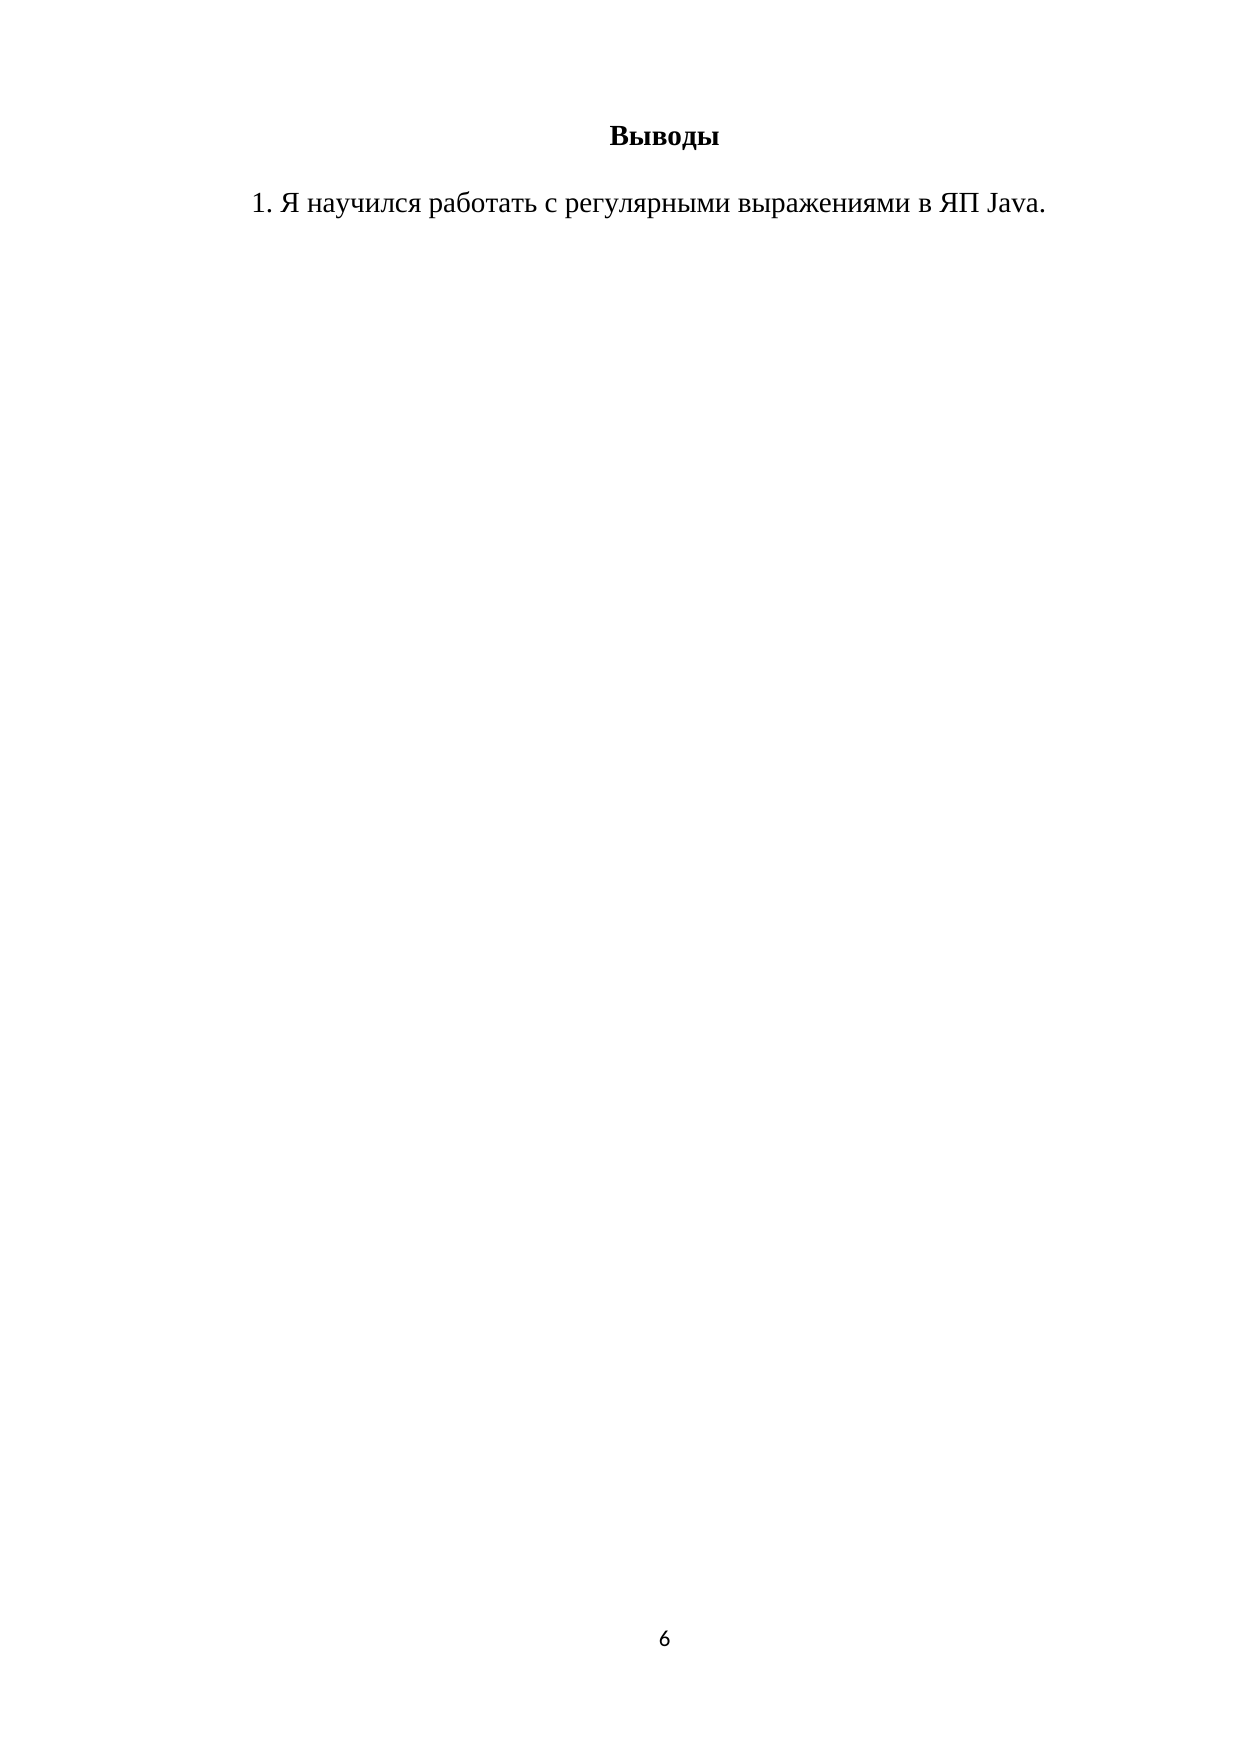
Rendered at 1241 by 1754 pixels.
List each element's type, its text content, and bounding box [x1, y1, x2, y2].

text 1. Я научился работать с регулярными выражениями в ЯП Java. [177, 185, 1152, 219]
text Выводы [177, 118, 1152, 152]
